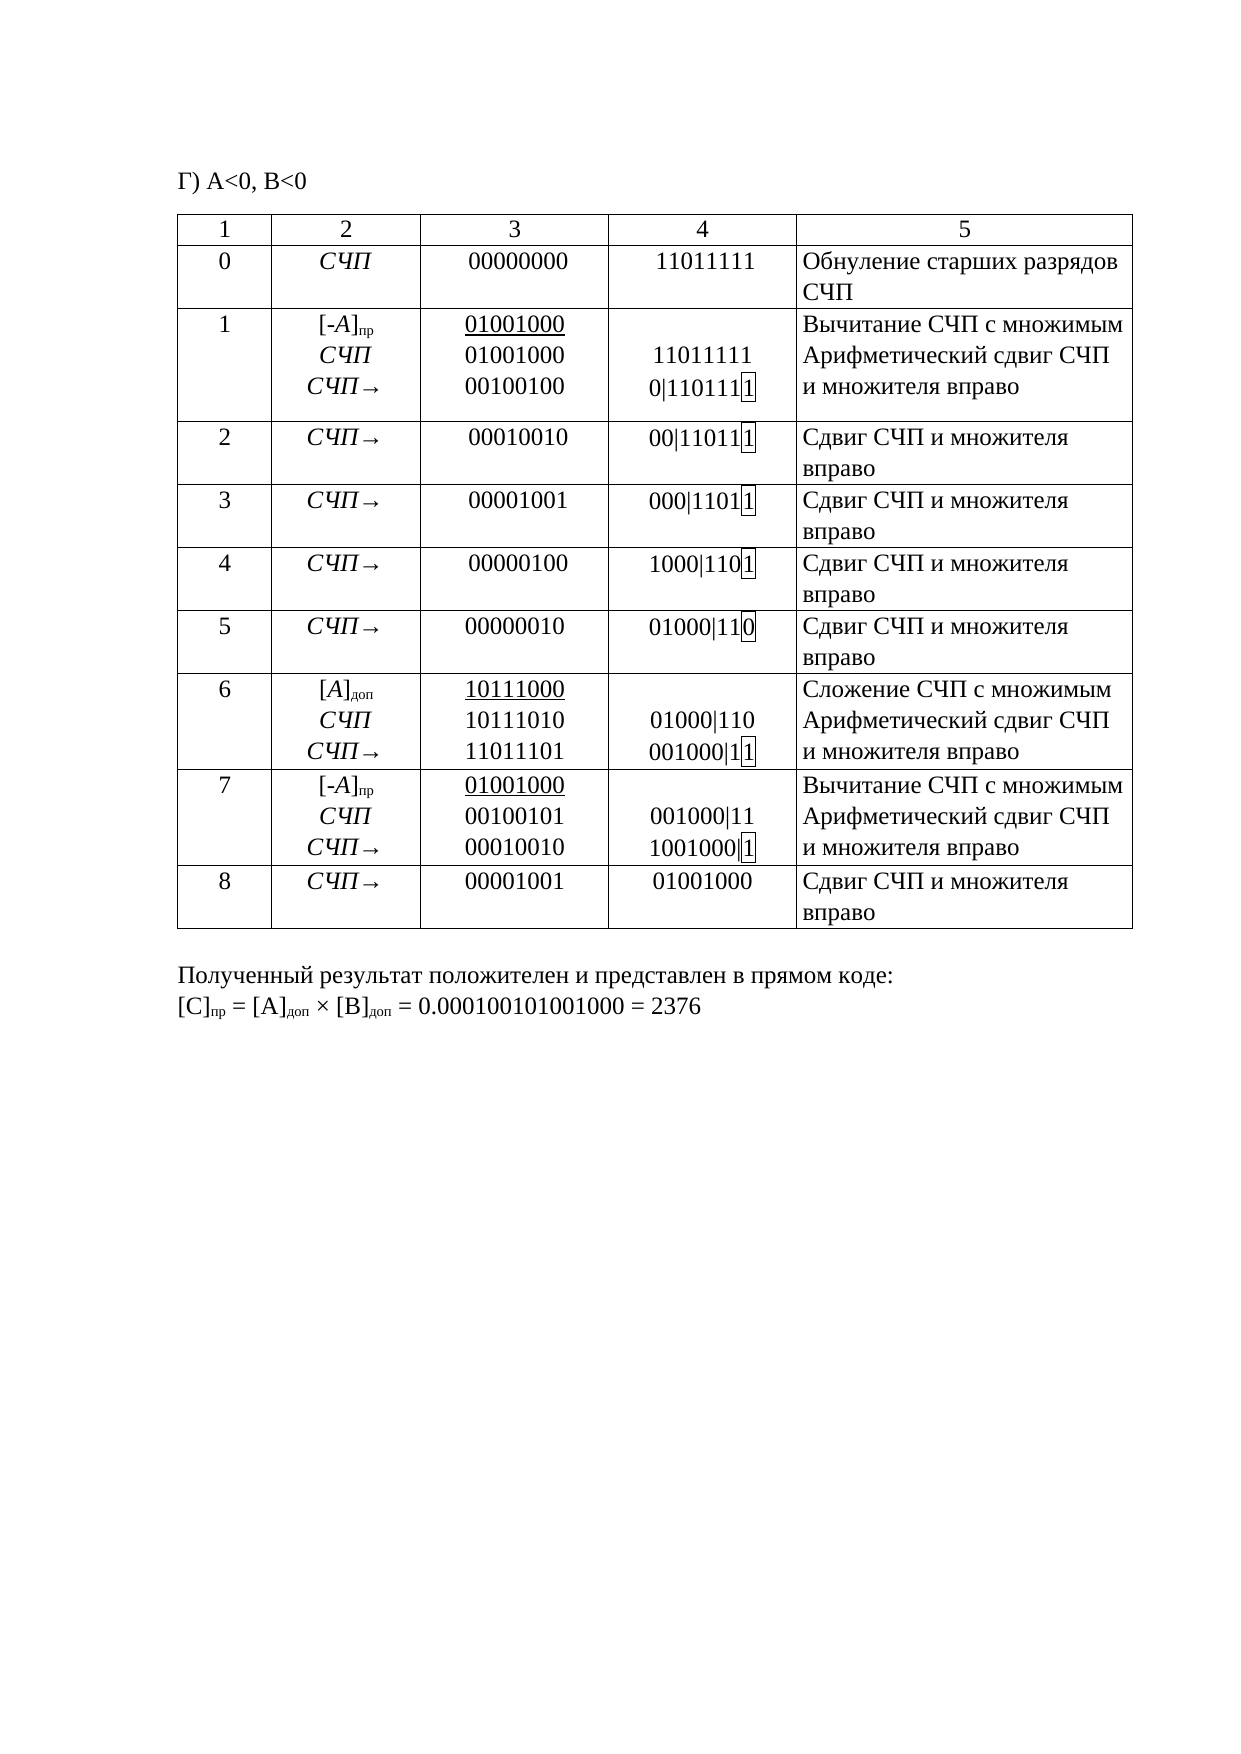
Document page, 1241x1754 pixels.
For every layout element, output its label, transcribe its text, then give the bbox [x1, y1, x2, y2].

table_cell СЧП→ [272, 422, 420, 484]
table_cell Вычитание СЧП с множимым Арифметический сдвиг СЧП и множителя вправо [797, 309, 1132, 421]
table_cell 0 [178, 246, 271, 308]
table_cell 01001000 01001000 00100100 [421, 309, 608, 421]
table_cell 2 [178, 422, 271, 484]
table_cell Вычитание СЧП с множимым Арифметический сдвиг СЧП и множителя вправо [797, 770, 1132, 865]
table_header 5 [797, 215, 1132, 245]
table_cell 01001000 [609, 866, 796, 928]
table_cell 00000000 [421, 246, 608, 308]
table_cell 000|11011 [609, 485, 796, 547]
table_cell 00010010 [421, 422, 608, 484]
table_cell 5 [178, 611, 271, 673]
table_cell 00000100 [421, 548, 608, 610]
table_cell 1 [178, 309, 271, 421]
table_cell 11011111 [609, 246, 796, 308]
table_header 3 [421, 215, 608, 245]
table_cell 1000|1101 [609, 548, 796, 610]
table_cell 10111000 10111010 11011101 [421, 674, 608, 769]
table_header 1 [178, 215, 271, 245]
table_cell 00|110111 [609, 422, 796, 484]
table_cell 8 [178, 866, 271, 928]
table_cell 3 [178, 485, 271, 547]
table_cell 4 [178, 548, 271, 610]
table_cell 01001000 00100101 00010010 [421, 770, 608, 865]
table_cell Сдвиг СЧП и множителя вправо [797, 611, 1132, 673]
text Полученный результат положителен и представлен в прямом коде: [C]пр = [A]доп × [B]доп = 0.000100101001000 = 2376 [177, 929, 1152, 1020]
table_cell СЧП→ [272, 866, 420, 928]
table_cell 01000|110 [609, 611, 796, 673]
table_cell СЧП→ [272, 548, 420, 610]
table_cell 01000|110 001000|11 [609, 674, 796, 769]
table_header 4 [609, 215, 796, 245]
table_cell [A]доп СЧП СЧП→ [272, 674, 420, 769]
table_cell 001000|11 1001000|1 [609, 770, 796, 865]
table_cell 00001001 [421, 866, 608, 928]
table_header 2 [272, 215, 420, 245]
table_cell Сдвиг СЧП и множителя вправо [797, 548, 1132, 610]
table_cell [-A]пр СЧП СЧП→ [272, 770, 420, 865]
table_cell СЧП [272, 246, 420, 308]
table_cell 00001001 [421, 485, 608, 547]
table_cell [-A]пр СЧП СЧП→ [272, 309, 420, 421]
table_cell Сдвиг СЧП и множителя вправо [797, 485, 1132, 547]
table_cell 6 [178, 674, 271, 769]
text Г) A<0, B<0 [177, 166, 1152, 194]
table_cell 7 [178, 770, 271, 865]
table_cell Сдвиг СЧП и множителя вправо [797, 866, 1132, 928]
table_cell СЧП→ [272, 485, 420, 547]
table_cell СЧП→ [272, 611, 420, 673]
table_cell Сложение СЧП с множимым Арифметический сдвиг СЧП и множителя вправо [797, 674, 1132, 769]
table_cell Обнуление старших разрядов СЧП [797, 246, 1132, 308]
table_cell Сдвиг СЧП и множителя вправо [797, 422, 1132, 484]
table_cell 00000010 [421, 611, 608, 673]
table_cell 11011111 0|1101111 [609, 309, 796, 421]
